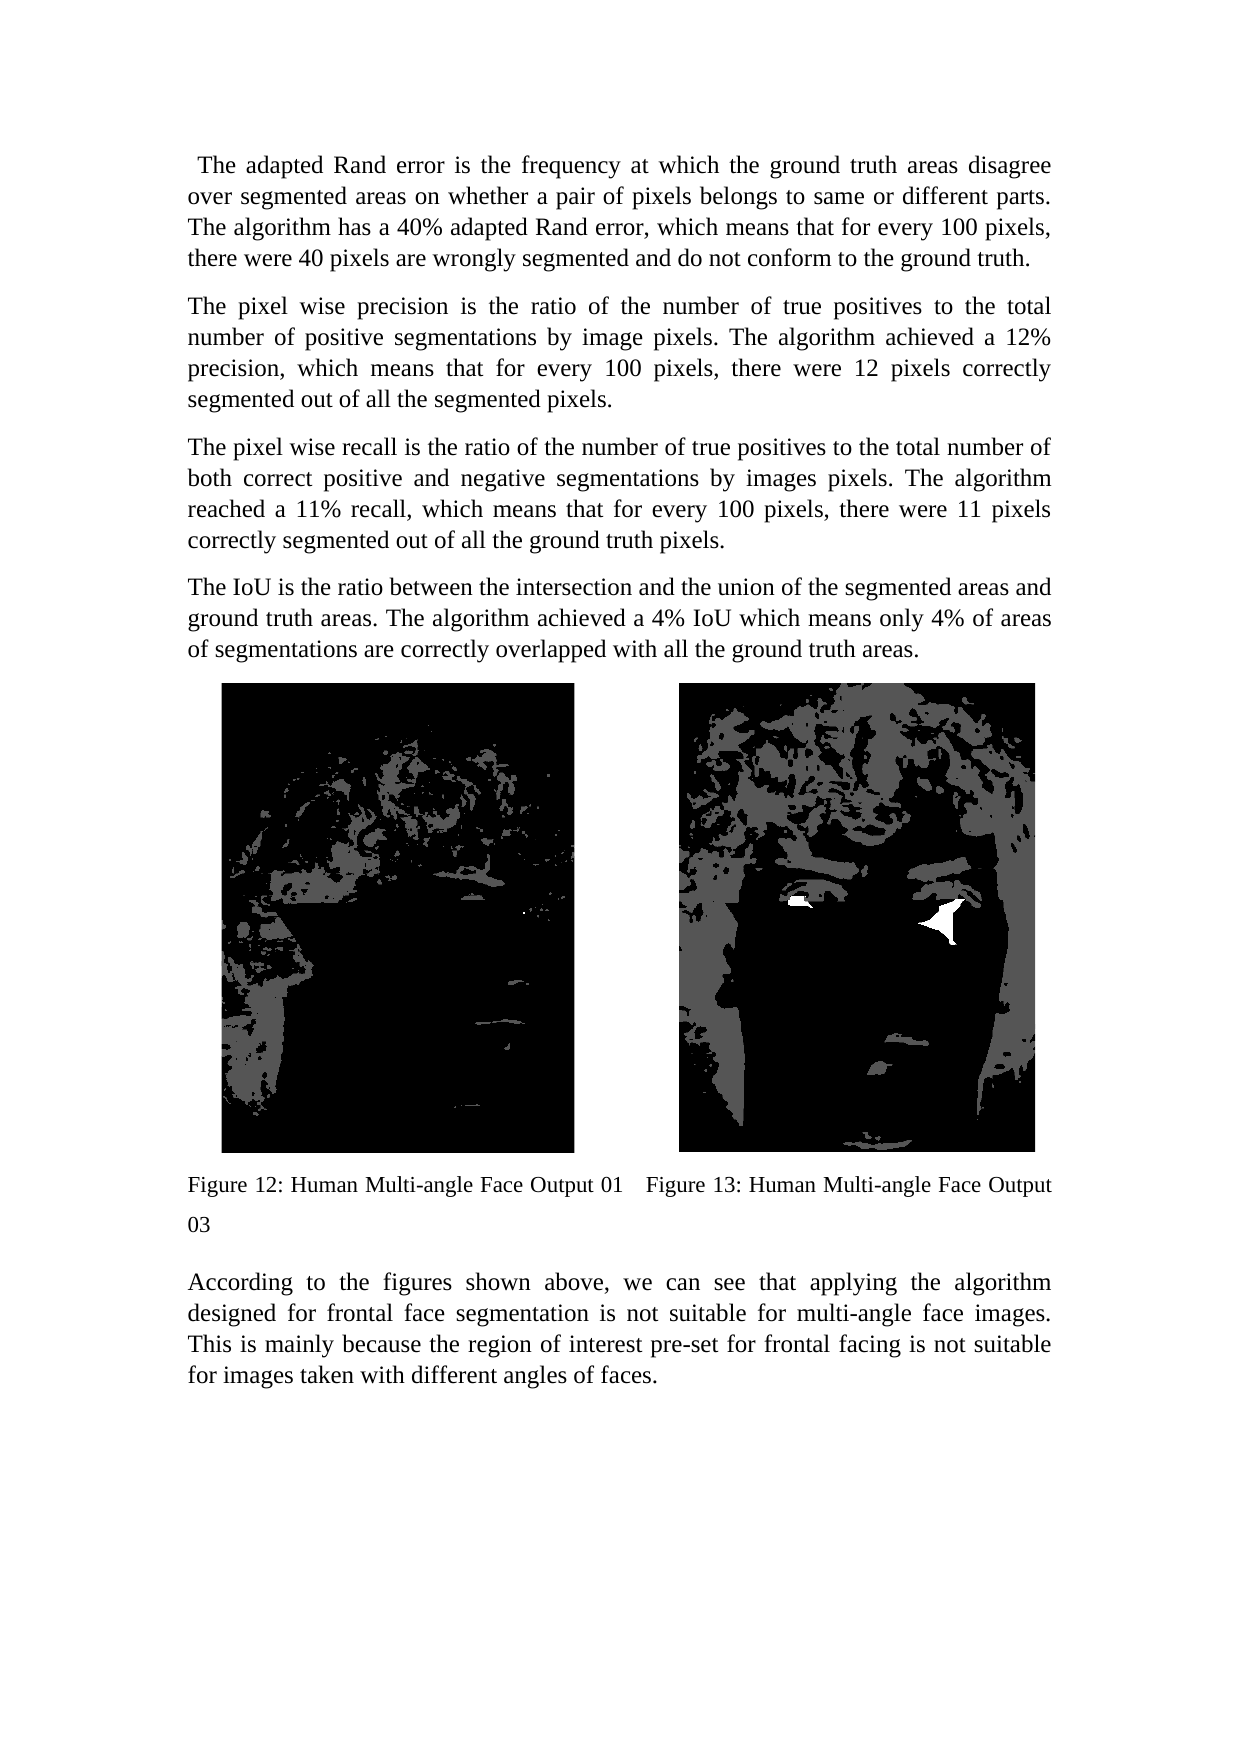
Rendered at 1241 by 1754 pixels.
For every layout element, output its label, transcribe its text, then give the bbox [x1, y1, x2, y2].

picture [679, 683, 1036, 1152]
text The pixel wise precision is the ratio of the number of true positives to the total number of positive segmentations by image pixels. The algorithm achieved a 12% precision, which means that for every 100 pixels, there were 12 pixels correctly segmented out of all the segmented pixels. [187, 291, 1053, 413]
text Figure 12: Human Multi-angle Face Output 01 Figure 13: Human Multi-angle Face Output 03 [187, 1171, 1053, 1237]
picture [221, 683, 575, 1153]
text The IoU is the ratio between the intersection and the union of the segmented areas and ground truth areas. The algorithm achieved a 4% IoU which means only 4% of areas of segmentations are correctly overlapped with all the ground truth areas. [187, 572, 1053, 663]
text According to the figures shown above, we can see that applying the algorithm designed for frontal face segmentation is not suitable for multi-angle face images. This is mainly because the region of interest pre-set for frontal facing is not suitable for images taken with different angles of faces. [187, 1267, 1053, 1389]
text The adapted Rand error is the frequency at which the ground truth areas disagree over segmented areas on whether a pair of pixels belongs to same or different parts. The algorithm has a 40% adapted Rand error, which means that for every 100 pixels, there were 40 pixels are wrongly segmented and do not conform to the ground truth. [187, 150, 1053, 272]
text The pixel wise recall is the ratio of the number of true positives to the total number of both correct positive and negative segmentations by images pixels. The algorithm reached a 11% recall, which means that for every 100 pixels, there were 11 pixels correctly segmented out of all the ground truth pixels. [187, 432, 1053, 553]
